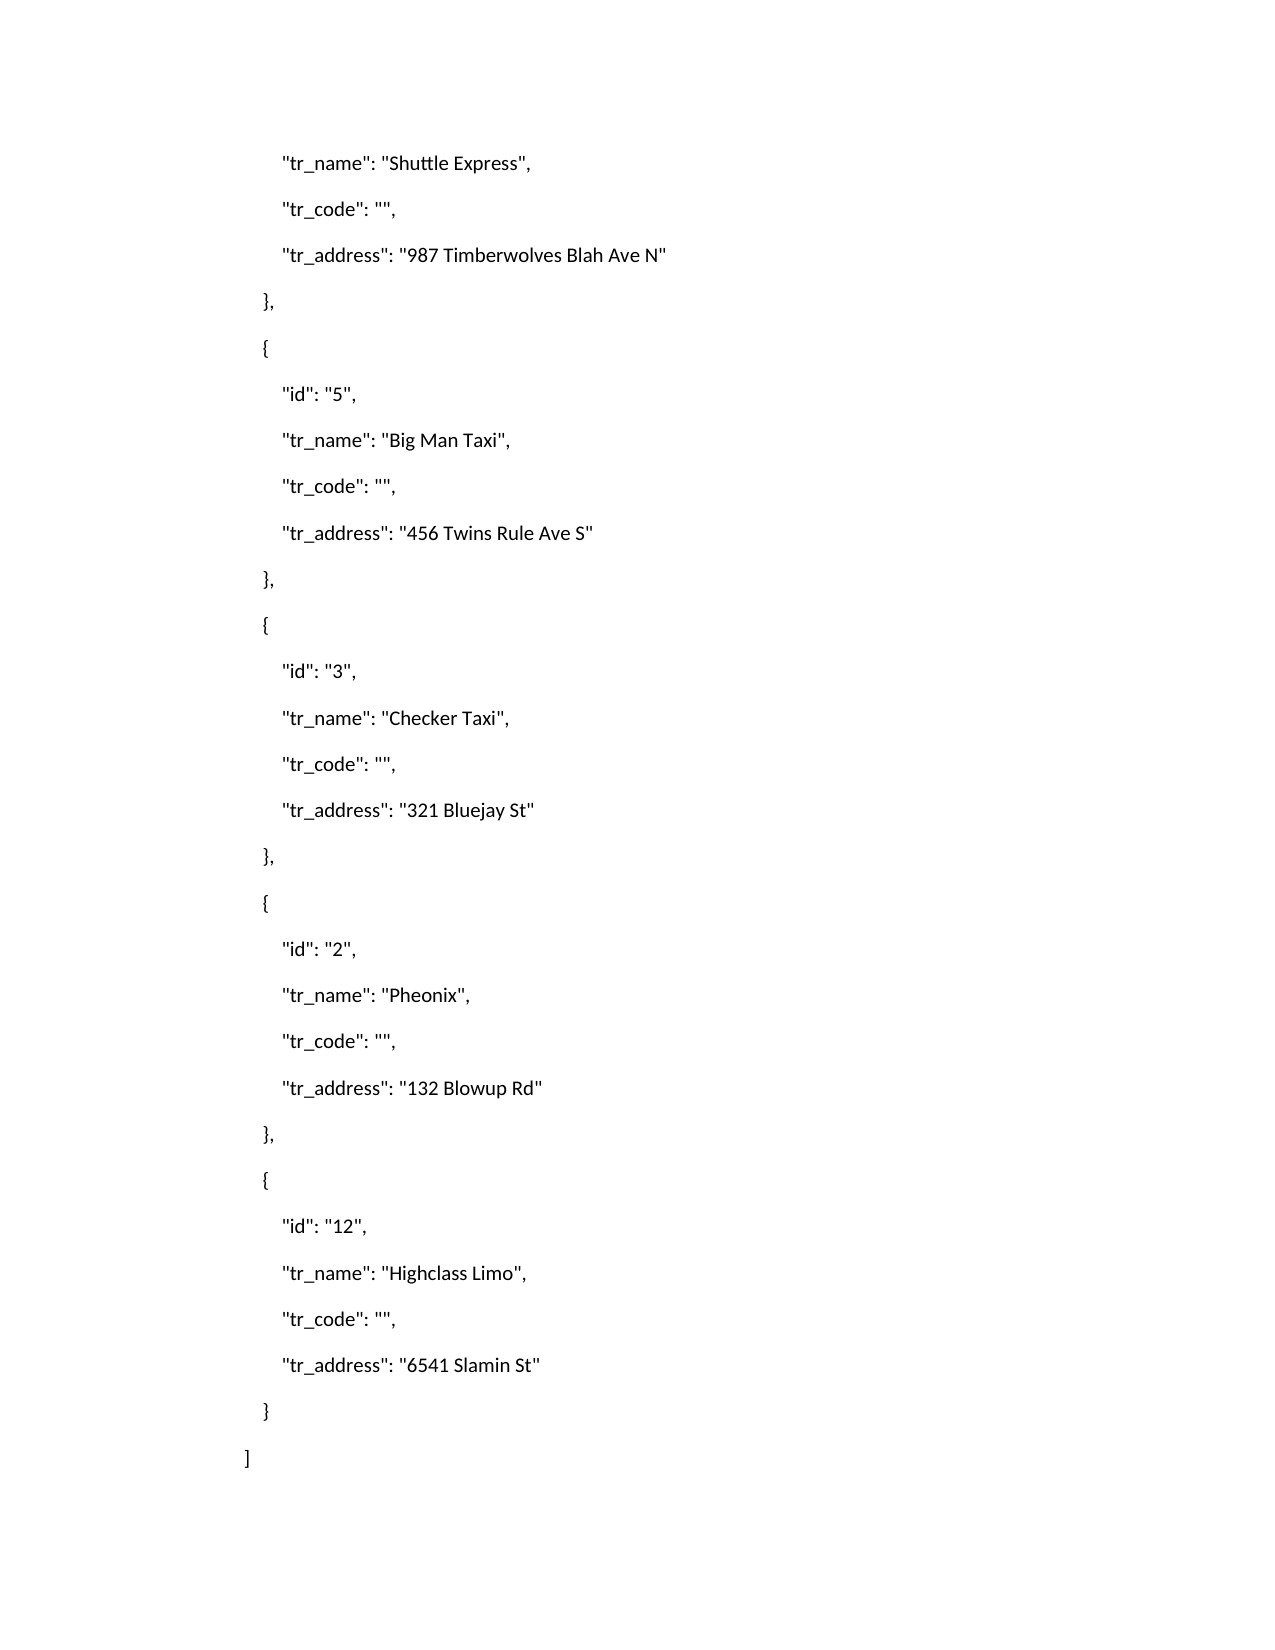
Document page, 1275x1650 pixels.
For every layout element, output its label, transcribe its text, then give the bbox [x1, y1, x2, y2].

text "tr_code": "", [150, 1029, 1125, 1054]
text "tr_address": "987 Timberwolves Blah Ave N" [150, 242, 1125, 268]
text { [150, 612, 1125, 638]
text "tr_code": "", [150, 196, 1125, 222]
text ] [150, 1445, 1125, 1470]
text "tr_address": "6541 Slamin St" [150, 1352, 1125, 1378]
text "tr_name": "Pheonix", [150, 982, 1125, 1008]
text "id": "5", [150, 381, 1125, 407]
text "tr_address": "321 Bluejay St" [150, 797, 1125, 823]
text "id": "3", [150, 659, 1125, 684]
text "tr_address": "132 Blowup Rd" [150, 1075, 1125, 1100]
text "tr_code": "", [150, 1306, 1125, 1332]
text "tr_code": "", [150, 751, 1125, 777]
text } [150, 1399, 1125, 1424]
text { [150, 890, 1125, 915]
text "tr_name": "Shuttle Express", [150, 150, 1125, 175]
text "tr_name": "Checker Taxi", [150, 705, 1125, 730]
text "tr_name": "Highclass Limo", [150, 1260, 1125, 1285]
text }, [150, 566, 1125, 592]
text }, [150, 844, 1125, 869]
text "id": "12", [150, 1214, 1125, 1239]
text }, [150, 289, 1125, 314]
text }, [150, 1121, 1125, 1147]
text { [150, 335, 1125, 360]
text "tr_code": "", [150, 474, 1125, 499]
text { [150, 1167, 1125, 1193]
text "tr_name": "Big Man Taxi", [150, 427, 1125, 453]
text "tr_address": "456 Twins Rule Ave S" [150, 520, 1125, 545]
text "id": "2", [150, 936, 1125, 962]
